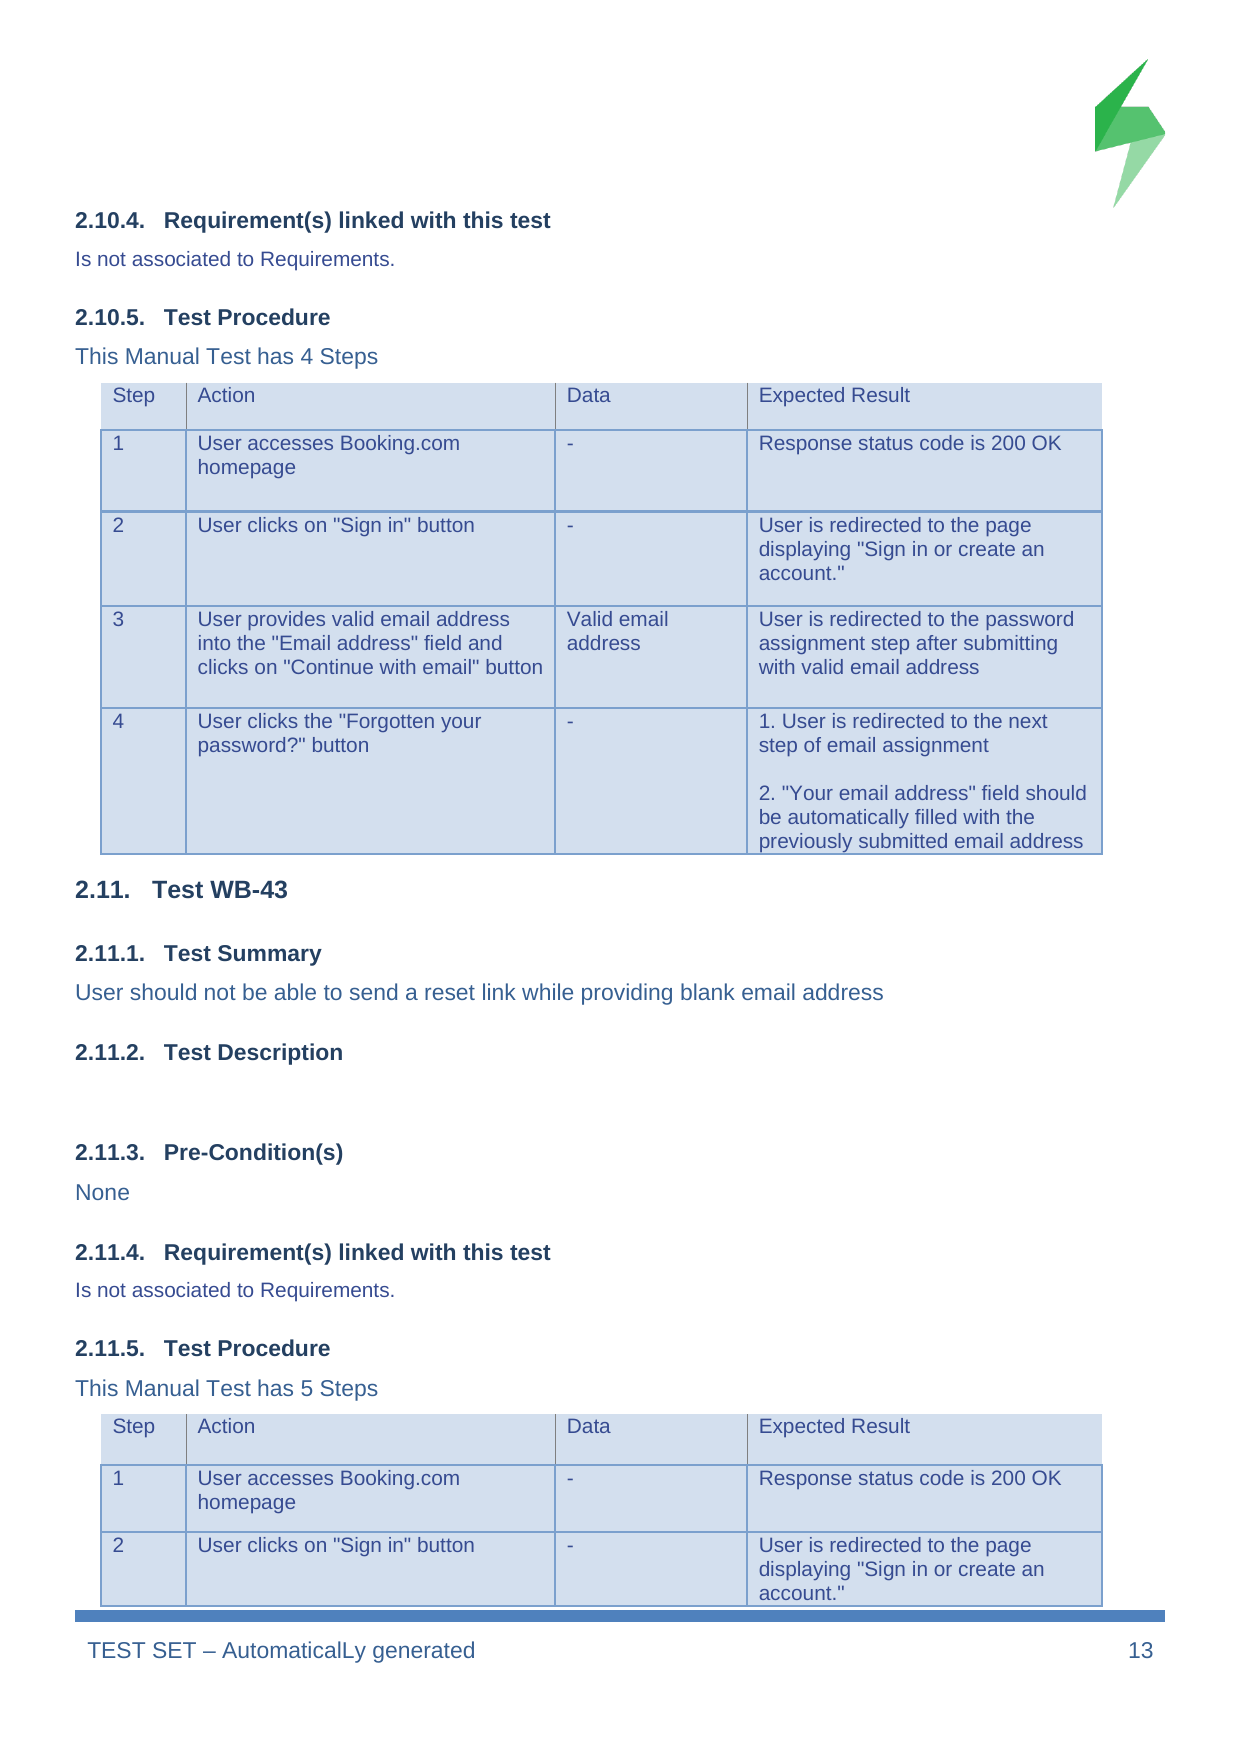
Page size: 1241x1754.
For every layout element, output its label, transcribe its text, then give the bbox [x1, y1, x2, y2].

subtitle Test Description [75, 1039, 1165, 1066]
table_cell Response status code is 200 OK [748, 1466, 1101, 1531]
table_cell User is redirected to the password assignment step after submitting with valid email address [748, 607, 1101, 707]
table_header Step [101, 1414, 186, 1463]
table_cell Response status code is 200 OK [748, 431, 1101, 510]
table_cell User clicks the "Forgotten your password?" button [187, 709, 554, 853]
text This Manual Test has 4 Steps [75, 343, 1165, 369]
table_cell - [556, 1533, 746, 1605]
table_header Step [101, 383, 186, 429]
text Is not associated to Requirements. [75, 247, 1165, 271]
table_cell User clicks on "Sign in" button [187, 1533, 554, 1605]
table_header Data [556, 1414, 747, 1463]
table_header Action [187, 383, 555, 429]
table_cell 2 [102, 513, 185, 605]
text User should not be able to send a reset link while providing blank email address [75, 979, 1165, 1005]
table_cell - [556, 513, 746, 605]
subtitle Requirement(s) linked with this test [75, 207, 1165, 234]
subtitle Requirement(s) linked with this test [75, 1239, 1165, 1265]
table_cell User provides valid email address into the "Email address" field and clicks on "Continue with email" button [187, 607, 554, 707]
table_header Expected Result [748, 383, 1102, 429]
subtitle Pre-Condition(s) [75, 1139, 1165, 1165]
picture [1095, 59, 1166, 208]
table_cell User accesses Booking.com homepage [187, 1466, 554, 1531]
text Is not associated to Requirements. [75, 1278, 1165, 1302]
table_header Expected Result [748, 1414, 1102, 1463]
table_header Action [187, 1414, 555, 1463]
subtitle Test WB-43 [75, 876, 1165, 904]
table_cell 3 [102, 607, 185, 707]
table_cell Valid email address [556, 607, 746, 707]
table_cell 1 [102, 1466, 185, 1531]
table_cell User accesses Booking.com homepage [187, 431, 554, 510]
table_header Data [556, 383, 747, 429]
table_cell - [556, 1466, 746, 1531]
table_cell 1 [102, 431, 185, 510]
subtitle Test Procedure [75, 304, 1165, 330]
subtitle Test Summary [75, 939, 1165, 966]
table_cell 1. User is redirected to the next step of email assignment 2. "Your email address" field should be automatically filled with the previously submitted email address [748, 709, 1101, 853]
table_cell User clicks on "Sign in" button [187, 513, 554, 605]
table_cell 2 [102, 1533, 185, 1605]
table_cell - [556, 431, 746, 510]
table_cell - [556, 709, 746, 853]
text This Manual Test has 5 Steps [75, 1374, 1165, 1401]
table_cell User is redirected to the page displaying "Sign in or create an account." [748, 513, 1101, 605]
table_cell 4 [102, 709, 185, 853]
subtitle Test Procedure [75, 1335, 1165, 1361]
text None [75, 1178, 1165, 1205]
table_cell User is redirected to the page displaying "Sign in or create an account." [748, 1533, 1101, 1605]
